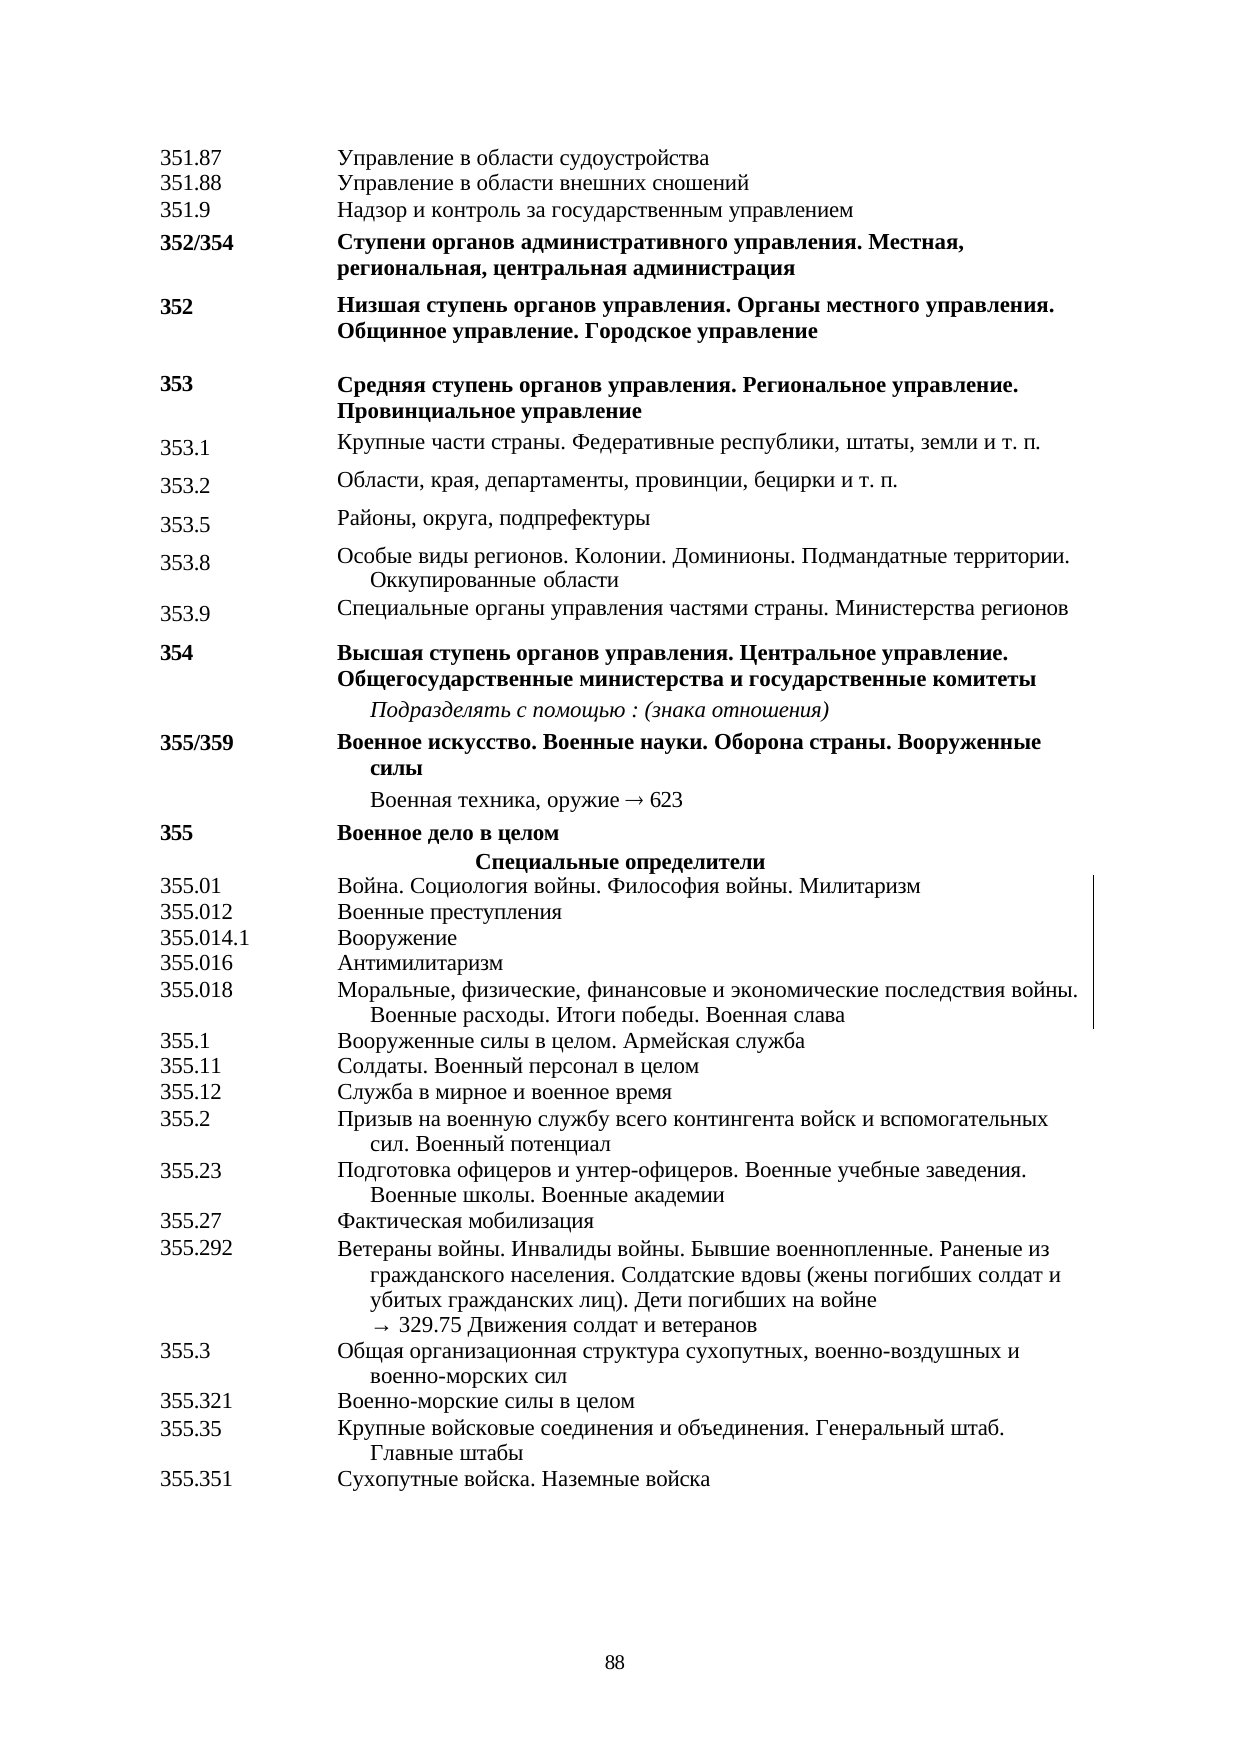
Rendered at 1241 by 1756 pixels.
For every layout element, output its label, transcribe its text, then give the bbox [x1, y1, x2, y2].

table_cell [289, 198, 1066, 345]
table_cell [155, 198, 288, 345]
text Специальные определители [118, 848, 1122, 875]
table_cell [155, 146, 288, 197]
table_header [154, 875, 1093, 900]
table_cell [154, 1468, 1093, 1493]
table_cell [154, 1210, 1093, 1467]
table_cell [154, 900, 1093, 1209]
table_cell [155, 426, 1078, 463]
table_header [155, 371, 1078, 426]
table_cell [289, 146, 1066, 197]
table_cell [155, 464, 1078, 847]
